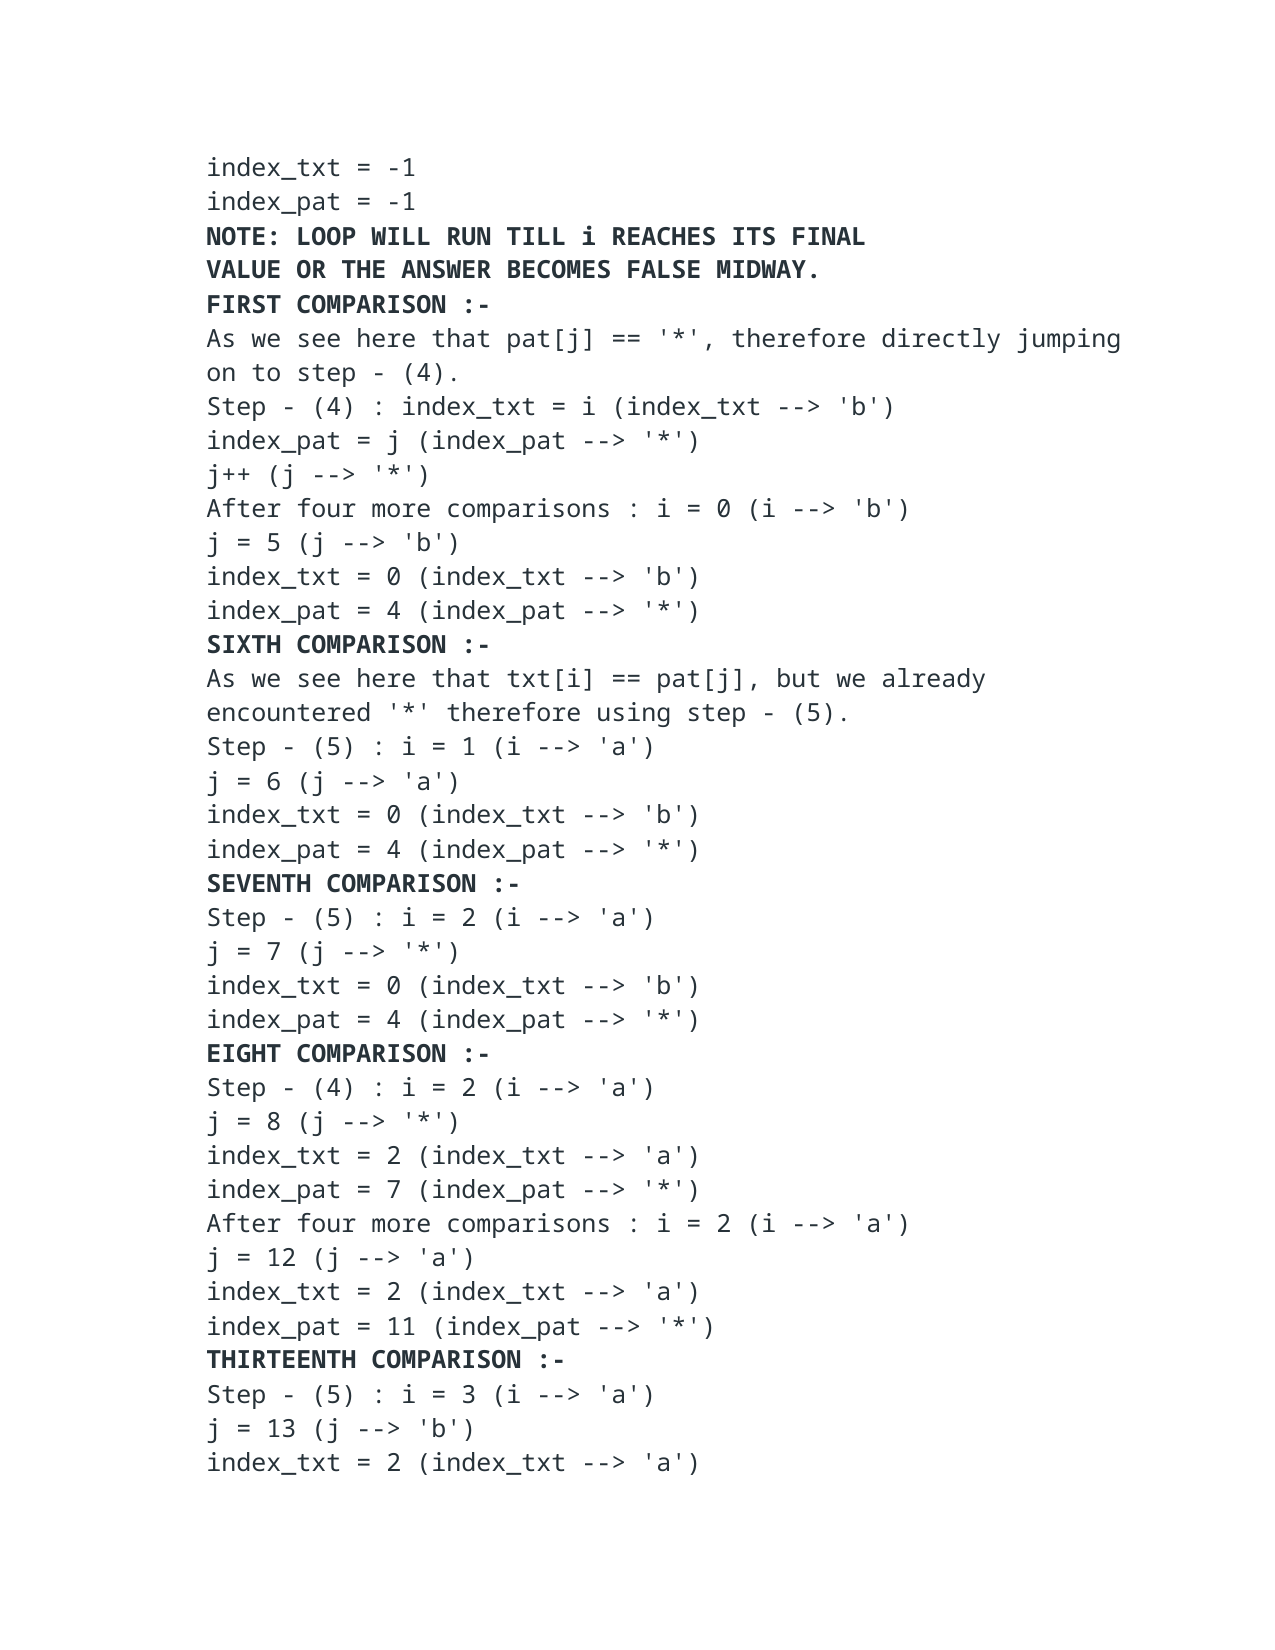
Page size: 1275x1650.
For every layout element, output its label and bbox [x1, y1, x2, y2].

text [206, 150, 1125, 1478]
